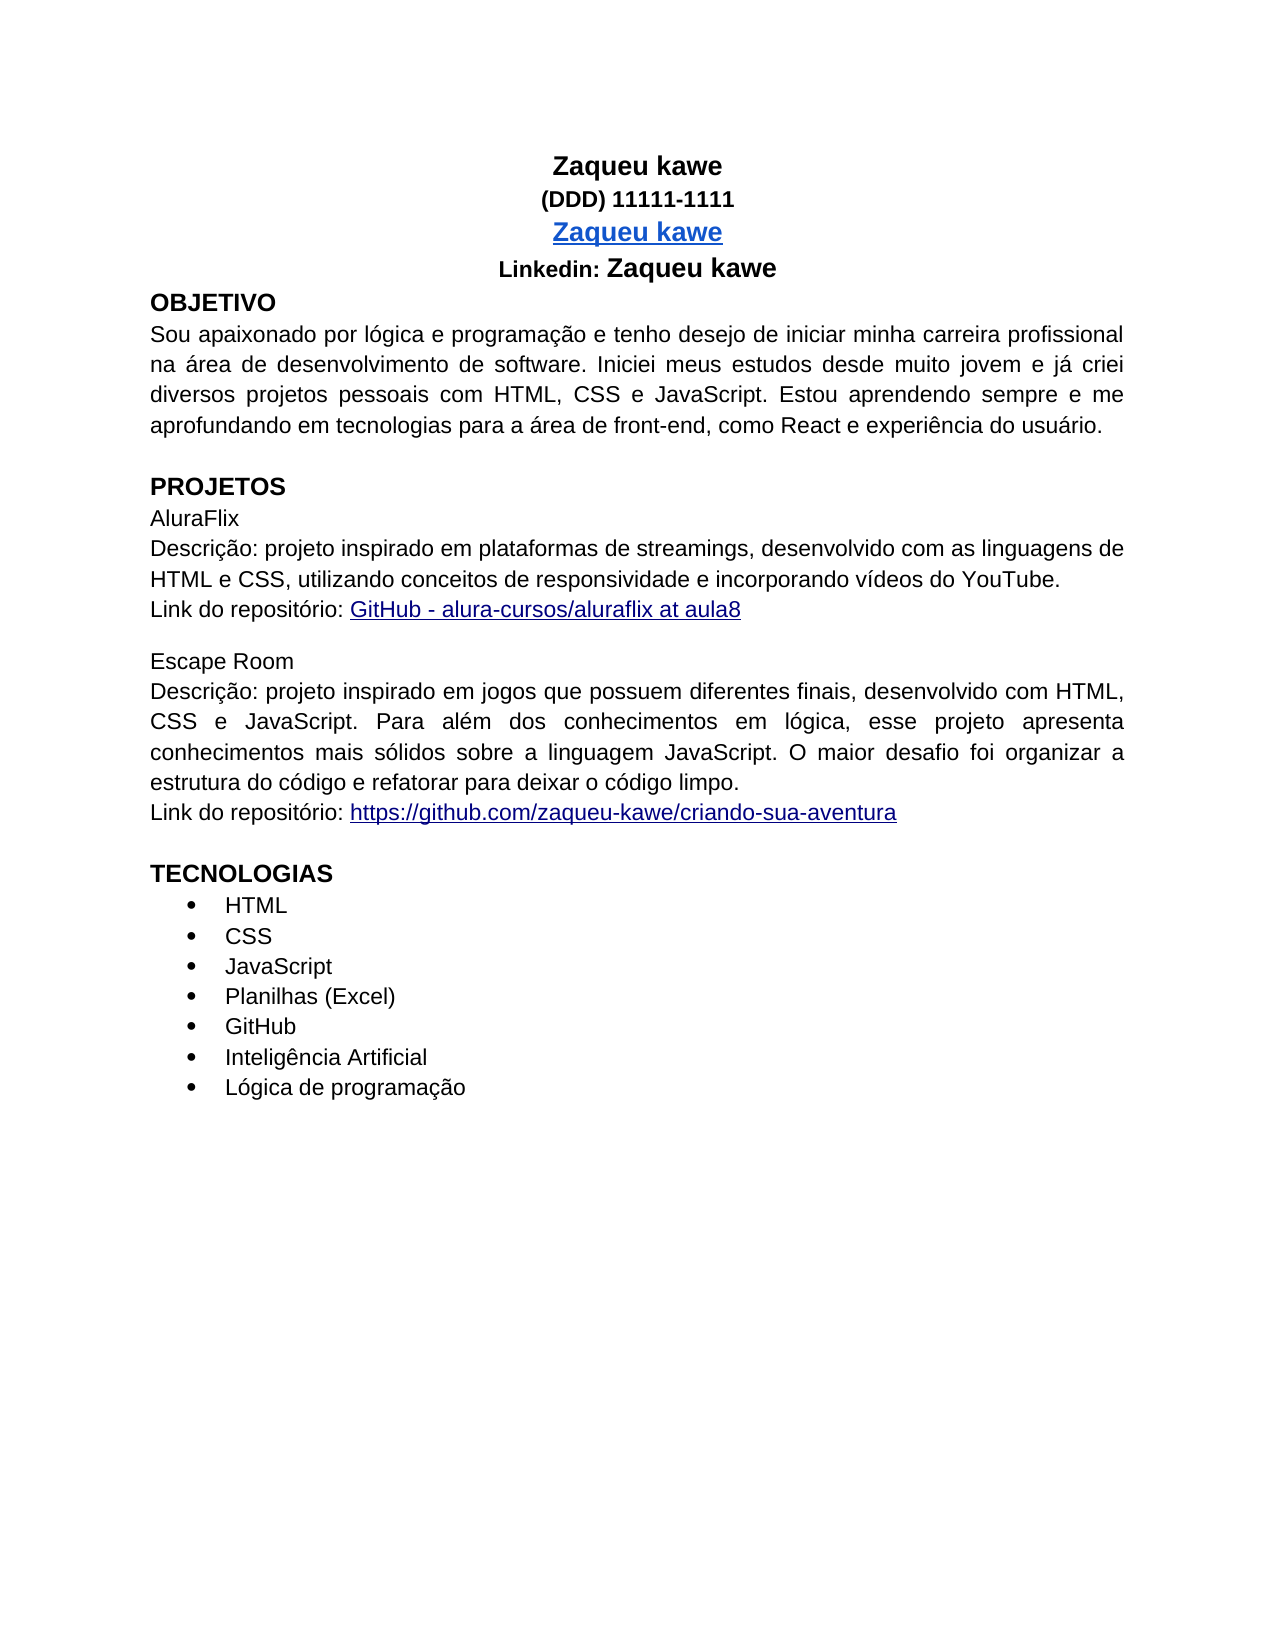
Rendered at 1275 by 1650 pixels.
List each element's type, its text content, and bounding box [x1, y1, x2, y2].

list Lógica de programação [187, 1074, 1125, 1100]
list JavaScript [187, 953, 1125, 979]
text Linkedin: Zaqueu kawe [150, 252, 1125, 283]
text Link do repositório: GitHub - alura-cursos/aluraflix at aula8 [150, 596, 1125, 622]
list Planilhas (Excel) [187, 983, 1125, 1009]
text AluraFlix [150, 505, 1125, 531]
list Inteligência Artificial [187, 1043, 1125, 1070]
text PROJETOS [150, 472, 1125, 501]
list GitHub [187, 1013, 1125, 1039]
text OBJETIVO [150, 288, 1125, 317]
text Sou apaixonado por lógica e programação e tenho desejo de iniciar minha carreira profissional na área de desenvolvimento de software. Iniciei meus estudos desde muito jovem e já criei diversos projetos pessoais com HTML, CSS e JavaScript. Estou aprendendo sempre e me aprofundando em tecnologias para a área de front-end, como React e experiência do usuário. [150, 321, 1125, 438]
text Escape Room [150, 648, 1125, 674]
list CSS [187, 923, 1125, 949]
text Descrição: projeto inspirado em plataformas de streamings, desenvolvido com as linguagens de HTML e CSS, utilizando conceitos de responsividade e incorporando vídeos do YouTube. [150, 535, 1125, 592]
text TECNOLOGIAS [150, 859, 1125, 888]
list HTML [187, 892, 1125, 919]
text (DDD) 11111-1111 [150, 186, 1125, 212]
text Descrição: projeto inspirado em jogos que possuem diferentes finais, desenvolvido com HTML, CSS e JavaScript. Para além dos conhecimentos em lógica, esse projeto apresenta conhecimentos mais sólidos sobre a linguagem JavaScript. O maior desafio foi organizar a estrutura do código e refatorar para deixar o código limpo. [150, 678, 1125, 795]
text Zaqueu kawe [150, 150, 1125, 181]
text Link do repositório: https://github.com/zaqueu-kawe/criando-sua-aventura [150, 799, 1125, 825]
text Zaqueu kawe [150, 216, 1125, 247]
